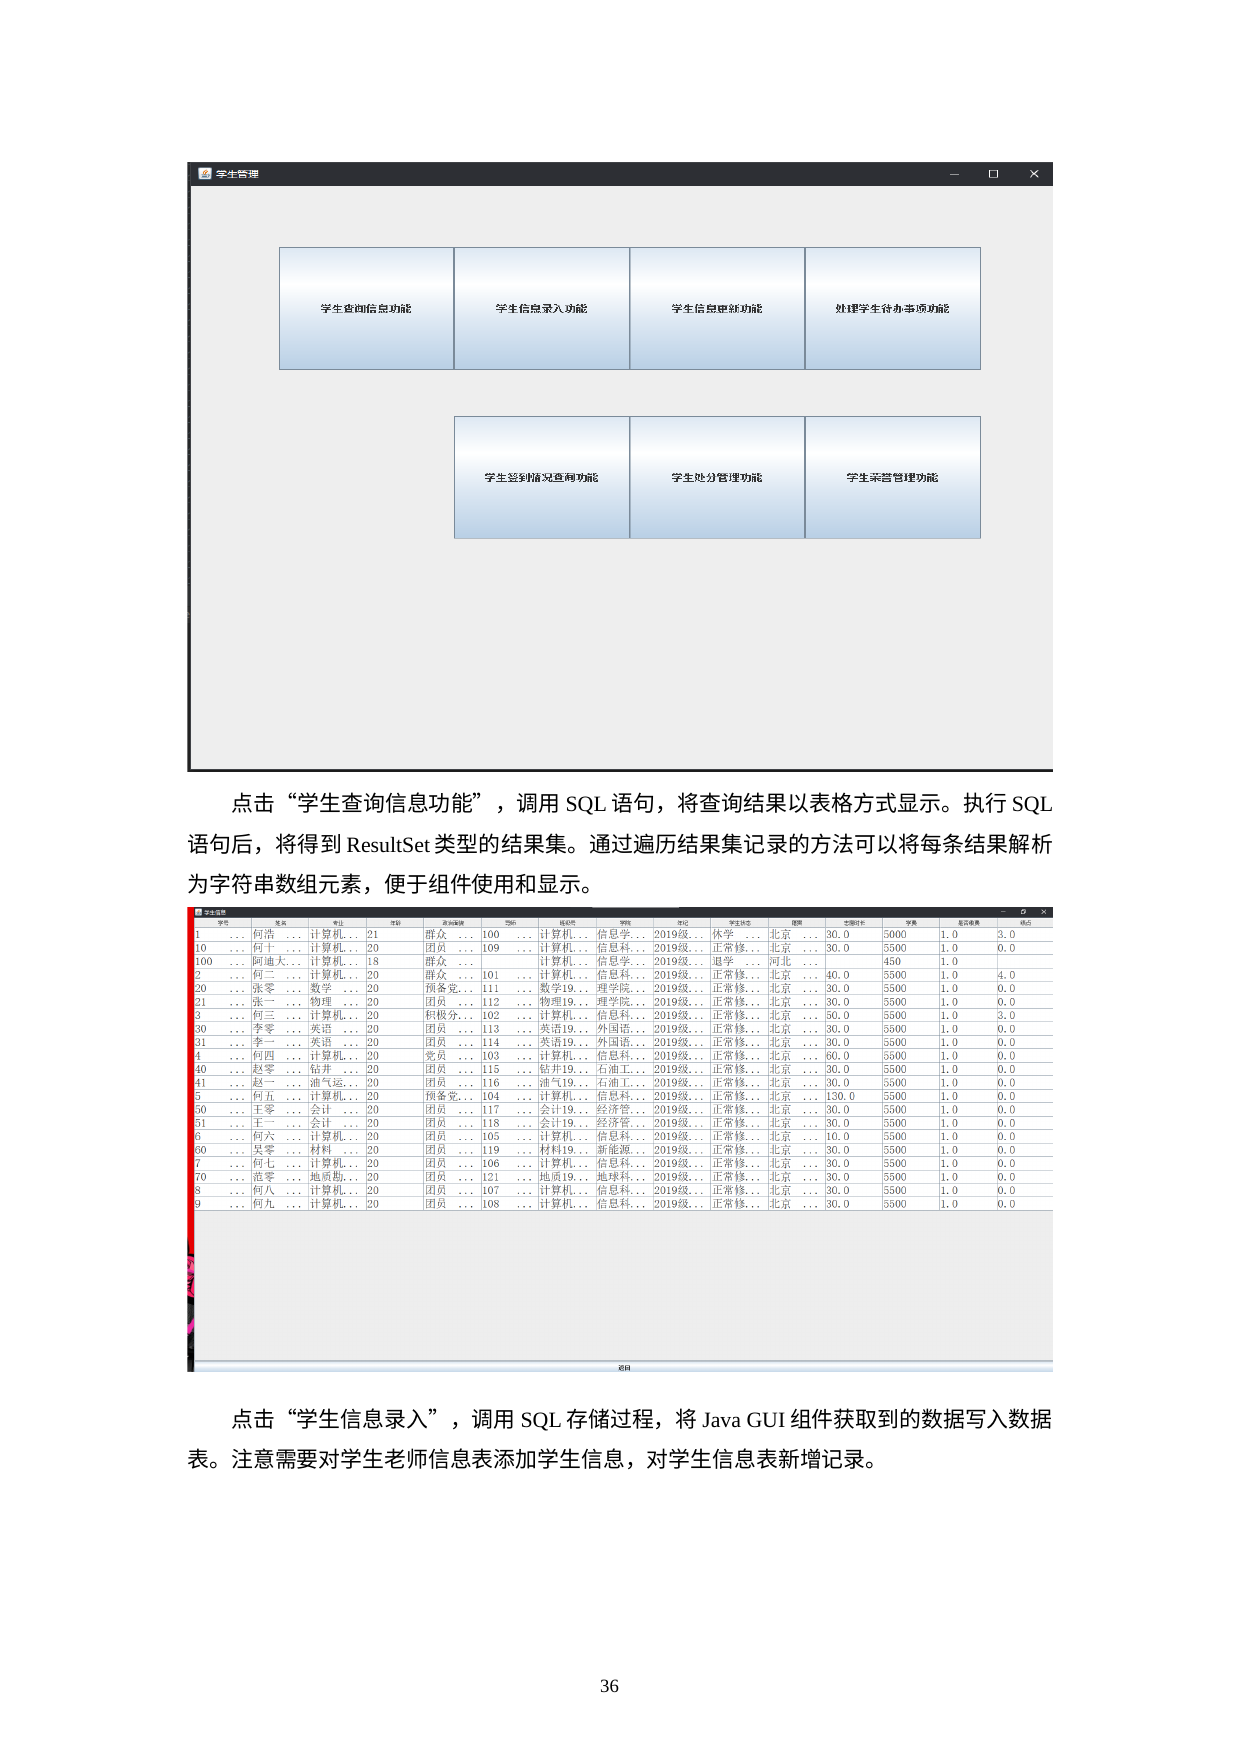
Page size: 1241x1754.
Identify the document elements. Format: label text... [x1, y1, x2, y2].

text 点击“学生查询信息功能”，调用SQL语句，将查询结果以表格方式显示。执行SQL语句后，将得到ResultSet类型的结果集。通过遍历结果集记录的方法可以将每条结果解析为字符串数组元素，便于组件使用和显示。 [187, 786, 1053, 899]
text 点击“学生信息录入”，调用SQL存储过程，将Java GUI组件获取到的数据写入数据表。注意需要对学生老师信息表添加学生信息，对学生信息表新增记录。 [187, 1401, 1053, 1474]
picture [187, 162, 1053, 772]
picture [187, 907, 1053, 1372]
